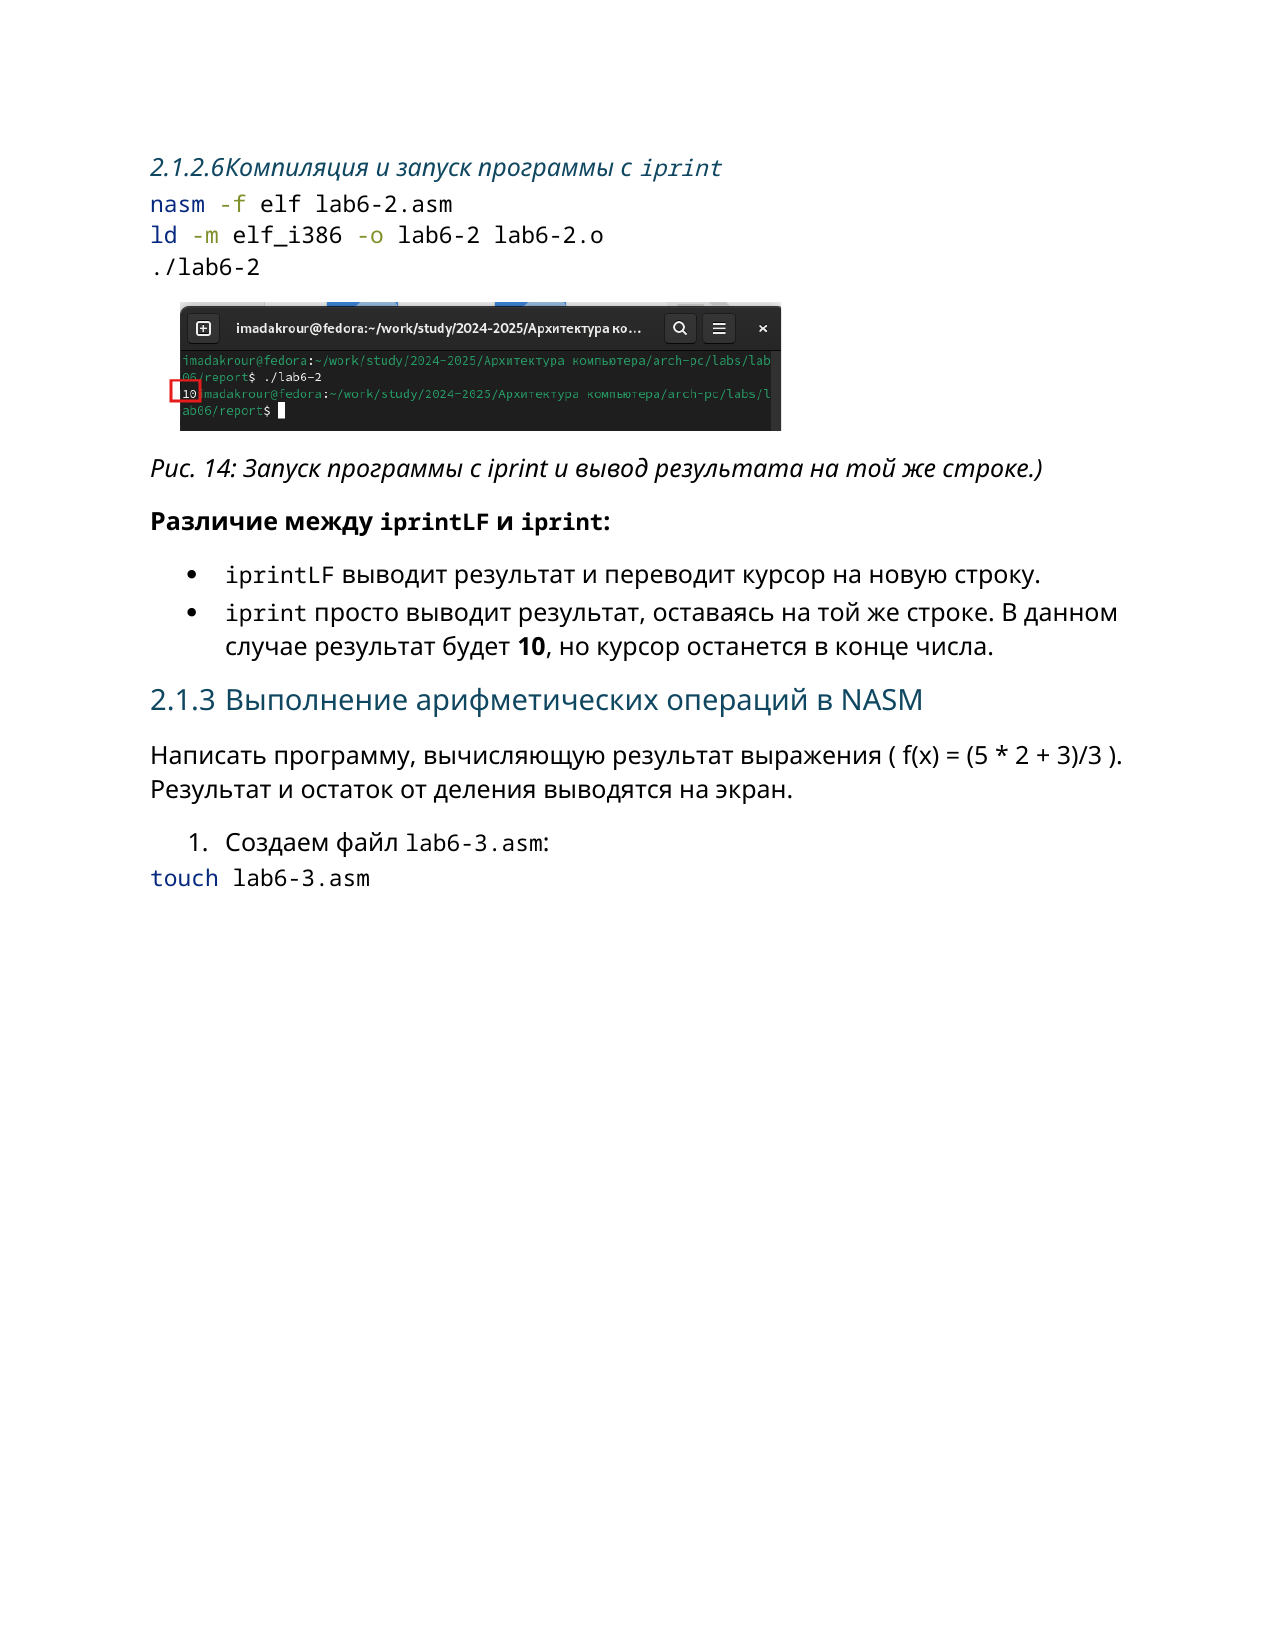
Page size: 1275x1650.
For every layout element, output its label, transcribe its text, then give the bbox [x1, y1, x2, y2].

list iprintLF выводит результат и переводит курсор на новую строку. [187, 557, 1125, 591]
text Рис. 14: Запуск программы с iprint и вывод результата на той же строке.) [150, 451, 1125, 485]
list Создаем файл lab6-3.asm: [187, 824, 1125, 859]
picture [168, 302, 782, 431]
text Различие между iprintLF и iprint: [150, 504, 1125, 538]
list iprint просто выводит результат, оставаясь на той же строке. В данном случае результат будет 10, но курсор останется в конце числа. [187, 594, 1125, 663]
text nasm -f elf lab6-2.asm ld -m elf_i386 -o lab6-2 lab6-2.o ./lab6-2 [150, 188, 1125, 282]
text Написать программу, вычисляющую результат выражения ( f(x) = (5 * 2 + 3)/3 ). Результат и остаток от деления выводятся на экран. [150, 738, 1125, 806]
text touch lab6-3.asm [150, 862, 1125, 894]
subtitle 2.1.2.6 Компиляция и запуск программы с iprint [150, 150, 1125, 184]
subtitle 2.1.3 Выполнение арифметических операций в NASM [150, 679, 1125, 719]
